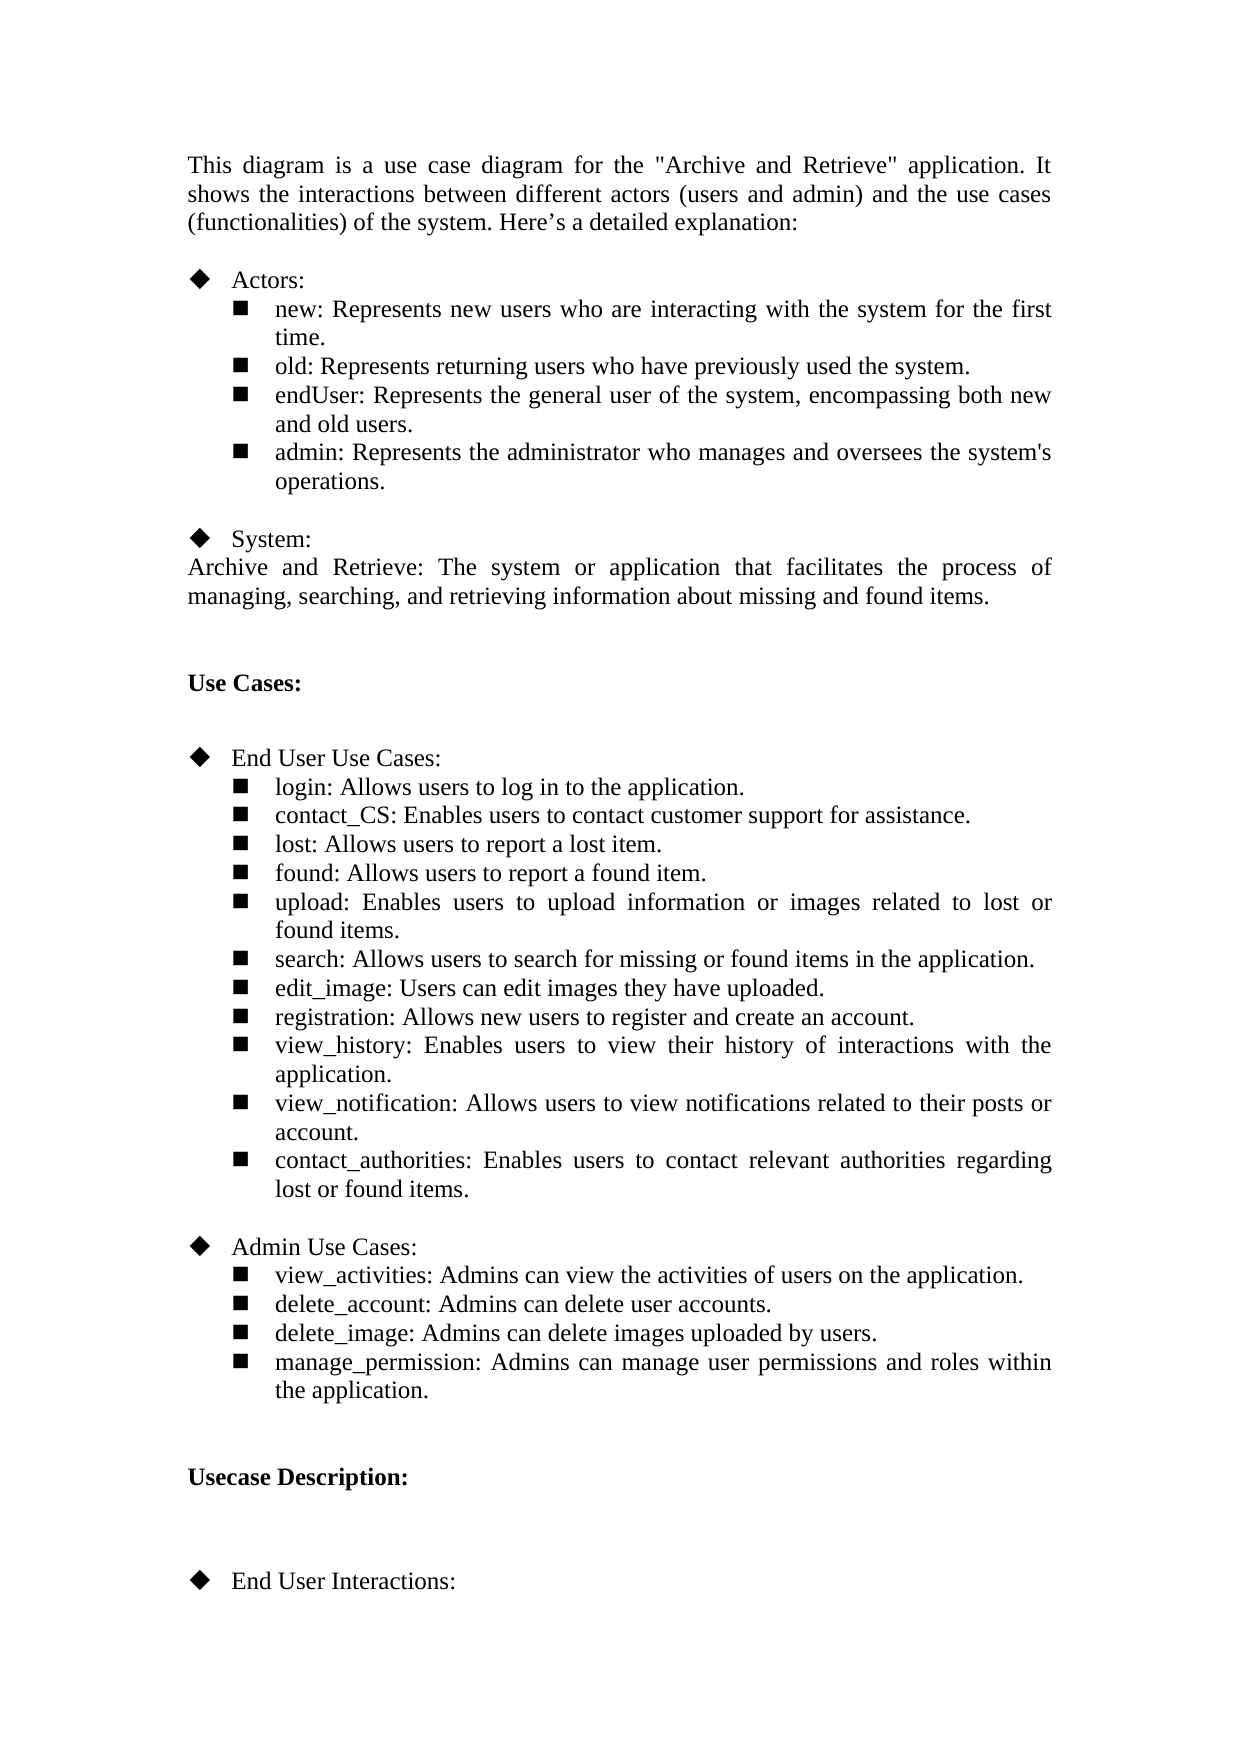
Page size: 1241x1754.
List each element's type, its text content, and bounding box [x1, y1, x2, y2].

list Archive and Retrieve: The system or application that facilitates the process of managing, searching, and retrieving information about missing and found items. [187, 552, 1053, 610]
text This diagram is a use case diagram for the "Archive and Retrieve" application. It shows the interactions between different actors (users and admin) and the use cases (functionalities) of the system. Here’s a detailed explanation: [187, 150, 1053, 236]
list view_notification: Allows users to view notifications related to their posts or account. [231, 1088, 1053, 1145]
subtitle Use Cases: [187, 668, 1053, 697]
list view_history: Enables users to view their history of interactions with the application. [231, 1030, 1053, 1088]
list edit_image: Users can edit images they have uploaded. [231, 973, 1053, 1002]
list End User Interactions: [187, 1566, 1053, 1594]
list Actors: [187, 265, 1053, 294]
list contact_CS: Enables users to contact customer support for assistance. [231, 800, 1053, 829]
list System: [187, 524, 1053, 552]
list Admin Use Cases: [187, 1232, 1053, 1260]
list search: Allows users to search for missing or found items in the application. [231, 944, 1053, 973]
list lost: Allows users to report a lost item. [231, 829, 1053, 858]
list upload: Enables users to upload information or images related to lost or found items. [231, 887, 1053, 944]
list delete_image: Admins can delete images uploaded by users. [231, 1318, 1053, 1347]
list endUser: Represents the general user of the system, encompassing both new and old users. [231, 380, 1053, 437]
list admin: Represents the administrator who manages and oversees the system's operations. [231, 437, 1053, 495]
list new: Represents new users who are interacting with the system for the first time. [231, 294, 1053, 351]
list login: Allows users to log in to the application. [231, 772, 1053, 800]
list delete_account: Admins can delete user accounts. [231, 1289, 1053, 1318]
subtitle Usecase Description: [187, 1462, 1053, 1491]
list registration: Allows new users to register and create an account. [231, 1002, 1053, 1030]
list view_activities: Admins can view the activities of users on the application. [231, 1260, 1053, 1289]
list old: Represents returning users who have previously used the system. [231, 351, 1053, 380]
list End User Use Cases: [187, 743, 1053, 772]
list found: Allows users to report a found item. [231, 858, 1053, 887]
list manage_permission: Admins can manage user permissions and roles within the application. [231, 1347, 1053, 1404]
list contact_authorities: Enables users to contact relevant authorities regarding lost or found items. [231, 1145, 1053, 1203]
